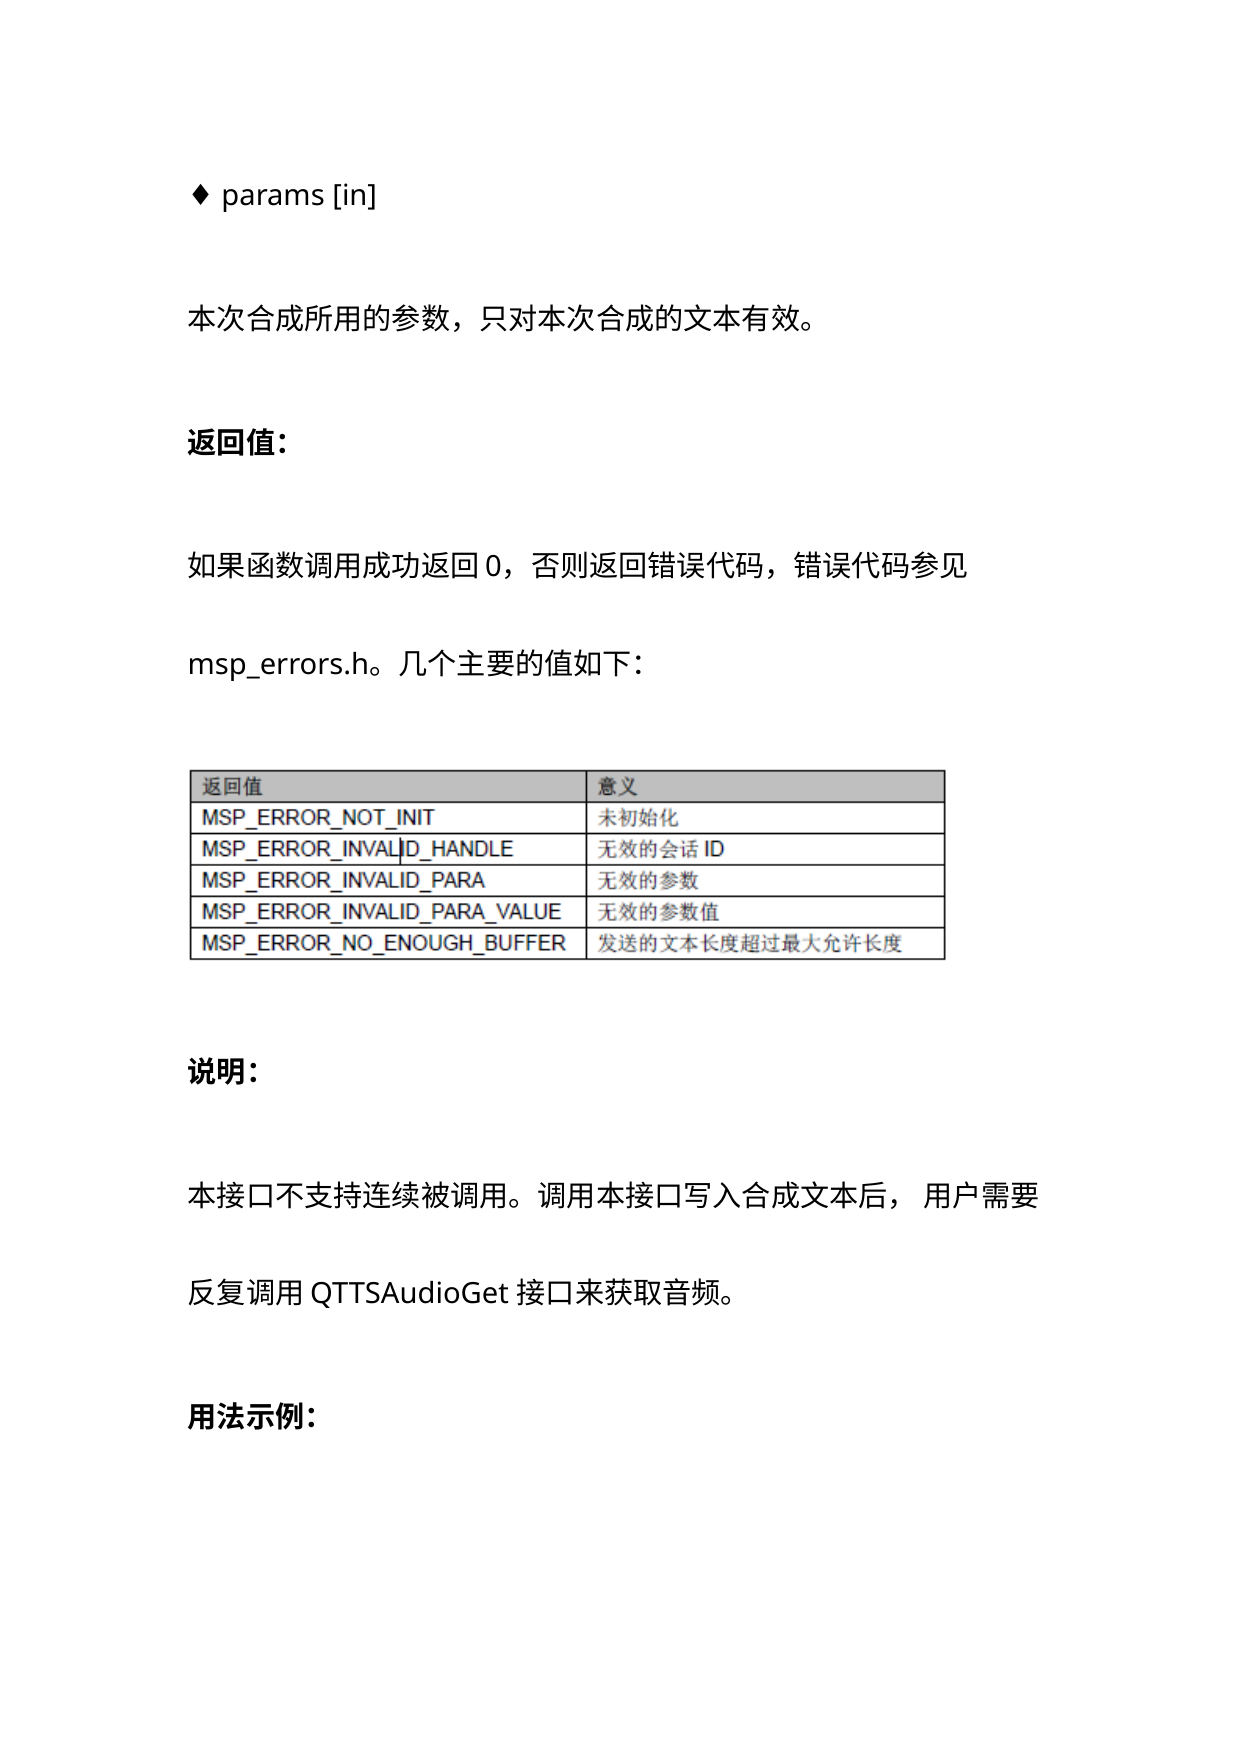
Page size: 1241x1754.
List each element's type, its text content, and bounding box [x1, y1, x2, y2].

text 说明： [187, 1037, 1053, 1102]
text 用法示例： [187, 1382, 1053, 1447]
text 本接口不支持连续被调用。调用本接口写入合成文本后， 用户需要反复调用QTTSAudioGet 接口来获取音频。 [187, 1161, 1053, 1324]
text 本次合成所用的参数，只对本次合成的文本有效。 [187, 284, 1053, 349]
text 如果函数调用成功返回0，否则返回错误代码，错误代码参见msp_errors.h。几个主要的值如下： [187, 532, 1053, 694]
text ♦ params [in] [187, 162, 1053, 227]
text 返回值： [187, 408, 1053, 473]
picture [187, 765, 952, 968]
